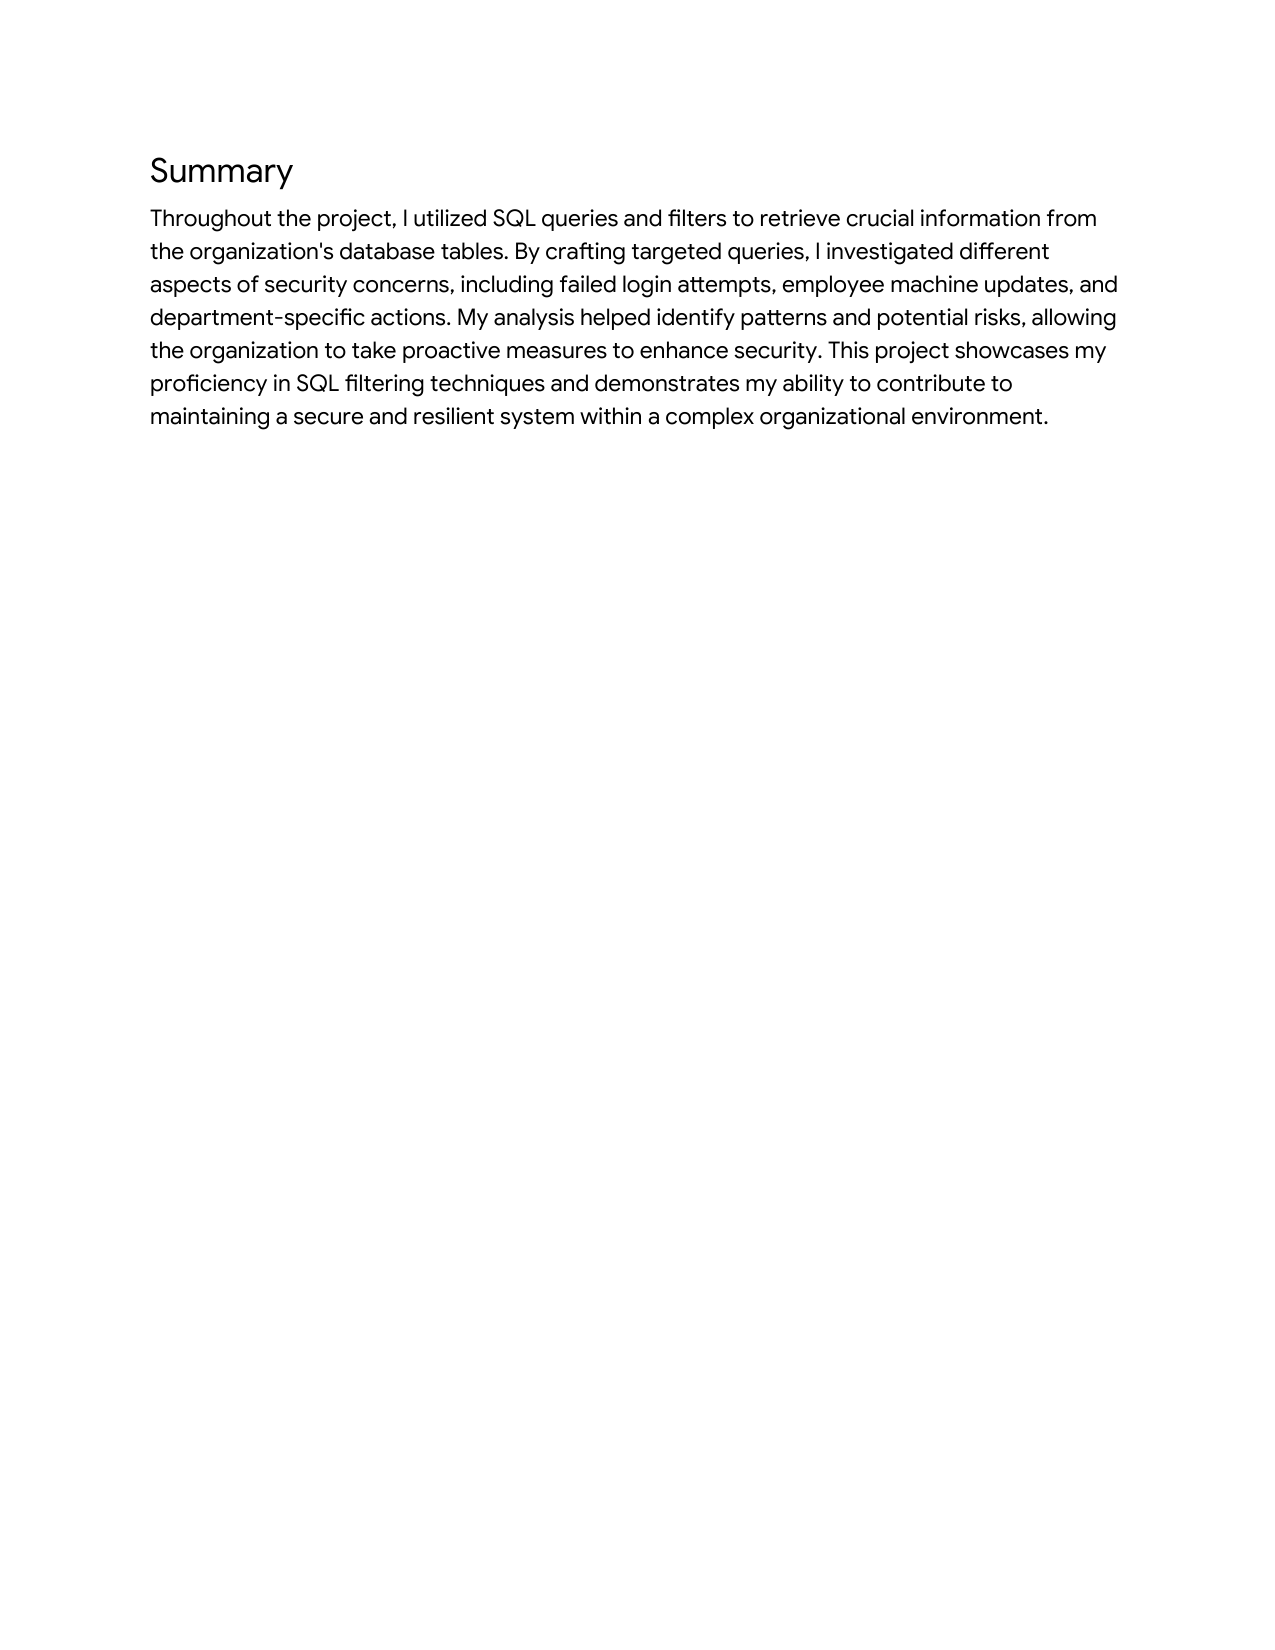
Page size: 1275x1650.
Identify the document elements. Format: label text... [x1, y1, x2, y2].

subtitle Summary [150, 150, 1125, 192]
text Throughout the project, I utilized SQL queries and filters to retrieve crucial information from the organization's database tables. By crafting targeted queries, I investigated different aspects of security concerns, including failed login attempts, employee machine updates, and department-specific actions. My analysis helped identify patterns and potential risks, allowing the organization to take proactive measures to enhance security. This project showcases my proficiency in SQL filtering techniques and demonstrates my ability to contribute to maintaining a secure and resilient system within a complex organizational environment. [150, 204, 1125, 431]
